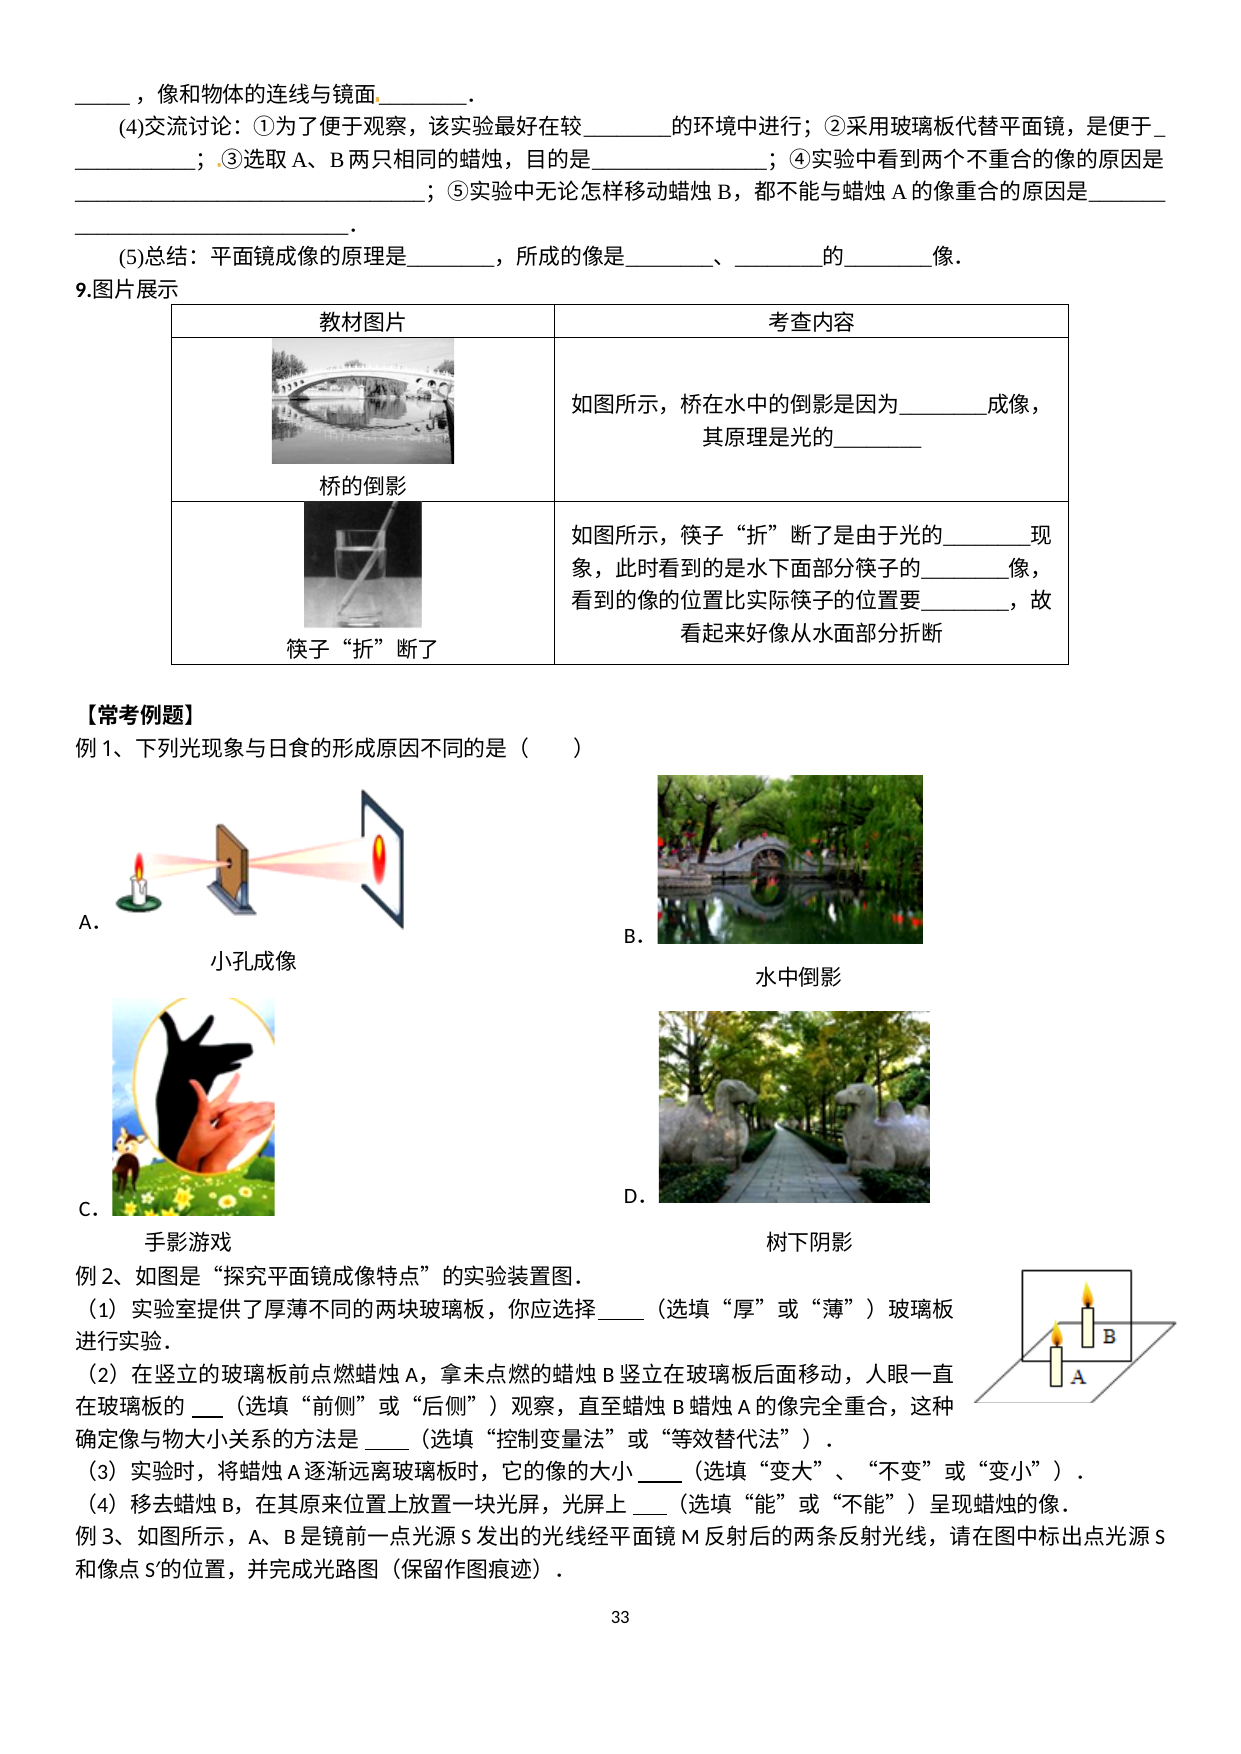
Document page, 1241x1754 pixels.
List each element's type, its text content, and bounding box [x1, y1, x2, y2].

table_header B． 水中倒影 [622, 763, 1167, 994]
text 例1、下列光现象与日食的形成原因不同的是（ ） [75, 730, 1165, 763]
picture [973, 1267, 1178, 1402]
table_cell 桥的倒影 [172, 338, 554, 501]
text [75, 76, 1165, 109]
picture [658, 1011, 930, 1203]
table_cell D． 树下阴影 [622, 995, 1167, 1259]
text 【常考例题】 [75, 698, 1165, 730]
picture [113, 788, 404, 930]
table_cell 如图所示，筷子“折”断了是由于光的________现象，此时看到的是水下面部分筷子的________像，看到的像的位置比实际筷子的位置要________，故看起来好像从水面部分折断 [555, 502, 1068, 664]
picture [112, 998, 275, 1216]
table_cell 如图所示，桥在水中的倒影是因为________成像，其原理是光的________ [555, 338, 1068, 501]
table_header A． 小孔成像 [77, 763, 622, 994]
text (4)交流讨论：①为了便于观察，该实验最好在较________的环境中进行；②采用玻璃板代替平面镜，是便于____________；③选取A、B两只相同的蜡烛，目的是________________；④实验中看到两个不重合的像的原因是________________________________；⑤实验中无论怎样移动蜡烛B，都不能与蜡烛A的像重合的原因是________________________________． [75, 109, 1165, 239]
text 9.图片展示 [75, 271, 1165, 304]
picture [271, 338, 455, 464]
text 例2、如图是“探究平面镜成像特点”的实验装置图． （1）实验室提供了厚薄不同的两块玻璃板，你应选择薄 （选填“厚”或“薄”）玻璃板进行实验． （2）在竖立的玻璃板前点燃蜡烛A，拿未点燃的蜡烛B竖立在玻璃板后面移动，人眼一直在玻璃板的 前侧 （选填“前侧”或“后侧”）观察，直至蜡烛B蜡烛A的像完全重合，这种确定像与物大小关系的方法是 等效替代法 （选填“控制变量法”或“等效替代法”）． （3）实验时，将蜡烛A逐渐远离玻璃板时，它的像的大小 不变 （选填“变大”、“不变”或“变小”）． （4）移去蜡烛B，在其原来位置上放置一块光屏，光屏上 不能 （选填“能”或“不能”）呈现蜡烛的像． [75, 1259, 1165, 1519]
text 例3、如图所示，A、B是镜前一点光源S发出的光线经平面镜M反射后的两条反射光线，请在图中标出点光源S和像点S′的位置，并完成光路图（保留作图痕迹）． [75, 1519, 1165, 1584]
table_cell 筷子“折”断了 [172, 502, 554, 664]
table_header 考查内容 [555, 305, 1068, 337]
table_cell C． 手影游戏 [77, 995, 622, 1259]
text (5)总结：平面镜成像的原理是________，所成的像是________、________的________像． [75, 239, 1165, 271]
picture [304, 501, 422, 629]
table_header 教材图片 [172, 305, 554, 337]
picture [657, 775, 923, 944]
